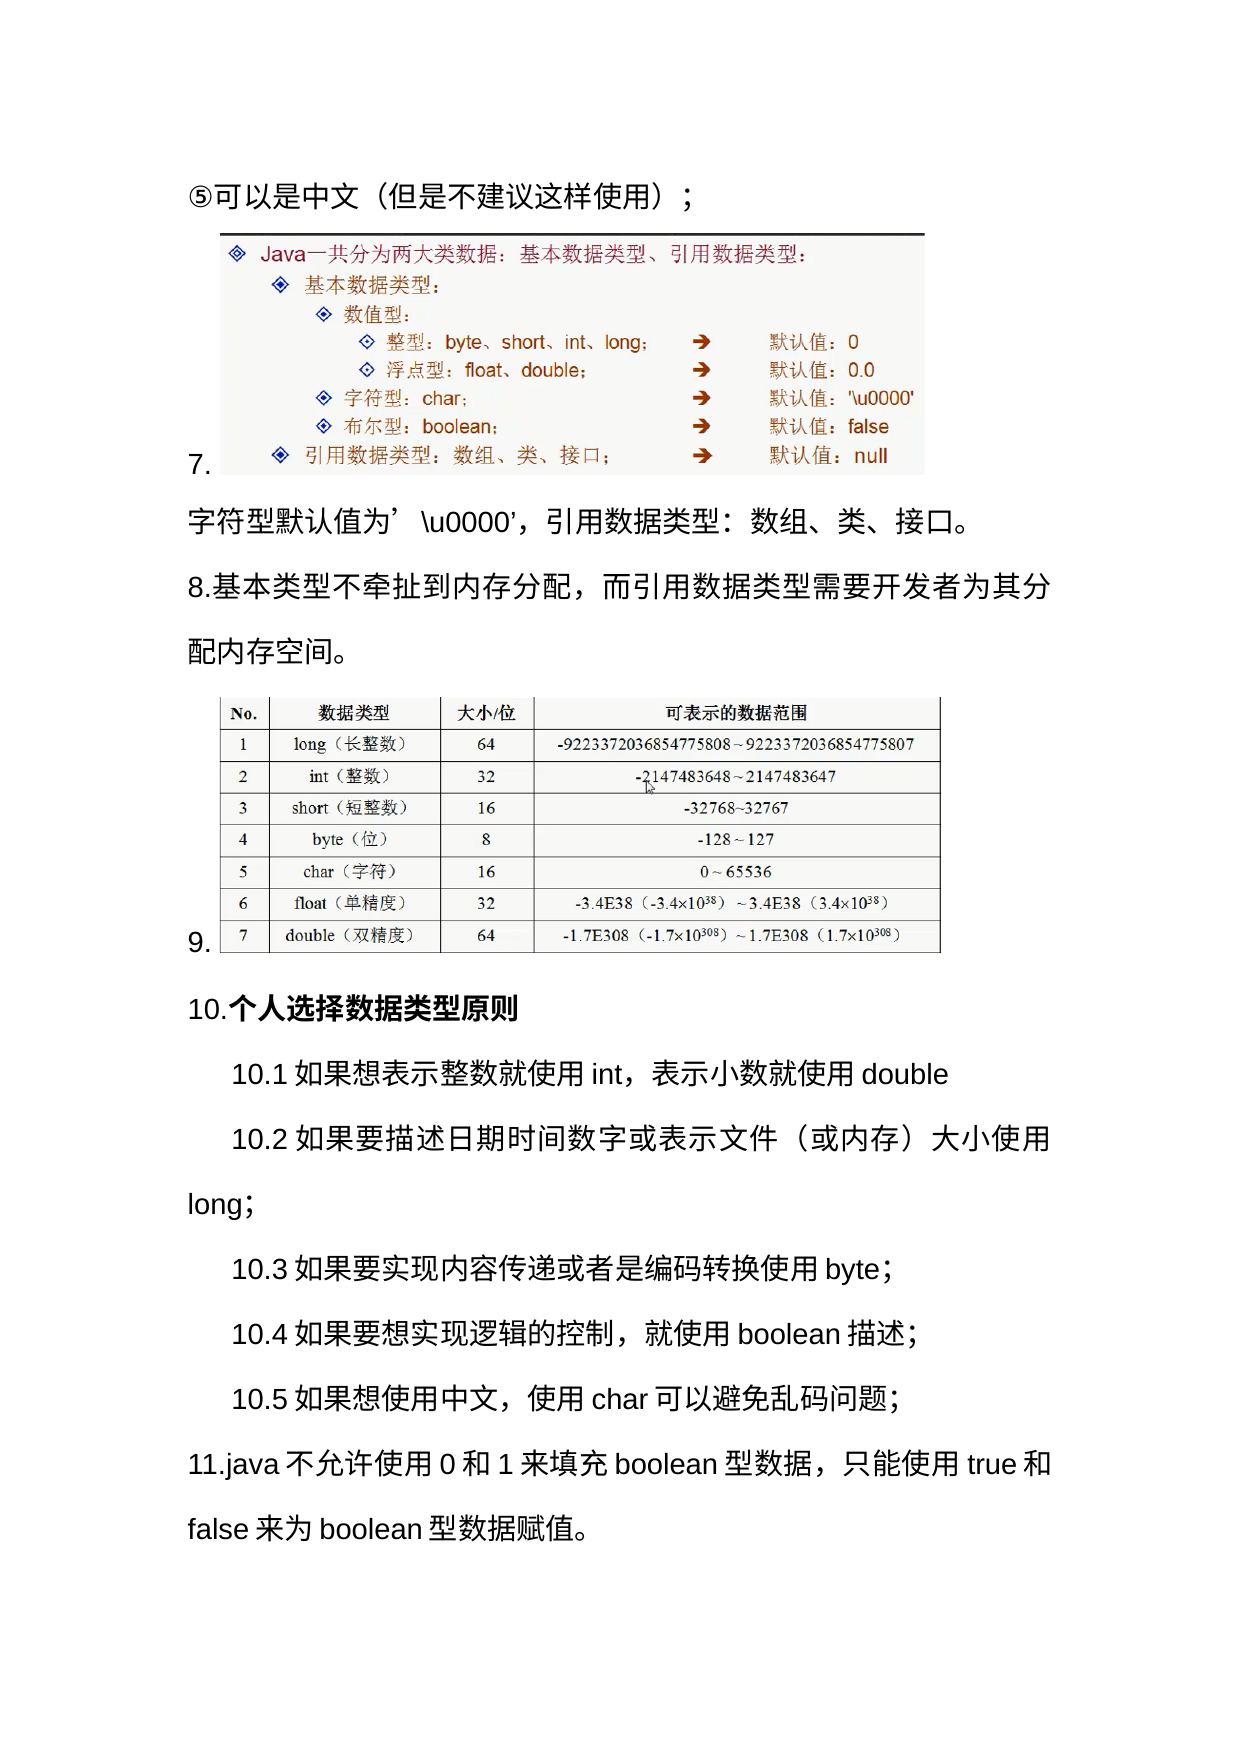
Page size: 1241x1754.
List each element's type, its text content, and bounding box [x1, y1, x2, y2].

text ⑤可以是中文（但是不建议这样使用）； [187, 162, 1053, 227]
picture [219, 233, 925, 475]
picture [219, 697, 942, 953]
text 字符型默认值为’\u0000’，引用数据类型：数组、类、接口。 [187, 487, 1053, 552]
text 11.java不允许使用0和1来填充boolean型数据，只能使用true和false来为boolean型数据赋值。 [187, 1429, 1053, 1559]
text 10.4如果要想实现逻辑的控制，就使用boolean描述； [187, 1299, 1053, 1364]
text 10.3如果要实现内容传递或者是编码转换使用byte； [187, 1234, 1053, 1299]
text 10.2如果要描述日期时间数字或表示文件（或内存）大小使用long； [187, 1104, 1053, 1234]
text 10.5如果想使用中文，使用char可以避免乱码问题； [187, 1364, 1053, 1429]
text 10.个人选择数据类型原则 [187, 974, 1053, 1039]
text 8.基本类型不牵扯到内存分配，而引用数据类型需要开发者为其分配内存空间。 [187, 552, 1053, 682]
text 10.1如果想表示整数就使用int，表示小数就使用double [187, 1039, 1053, 1104]
